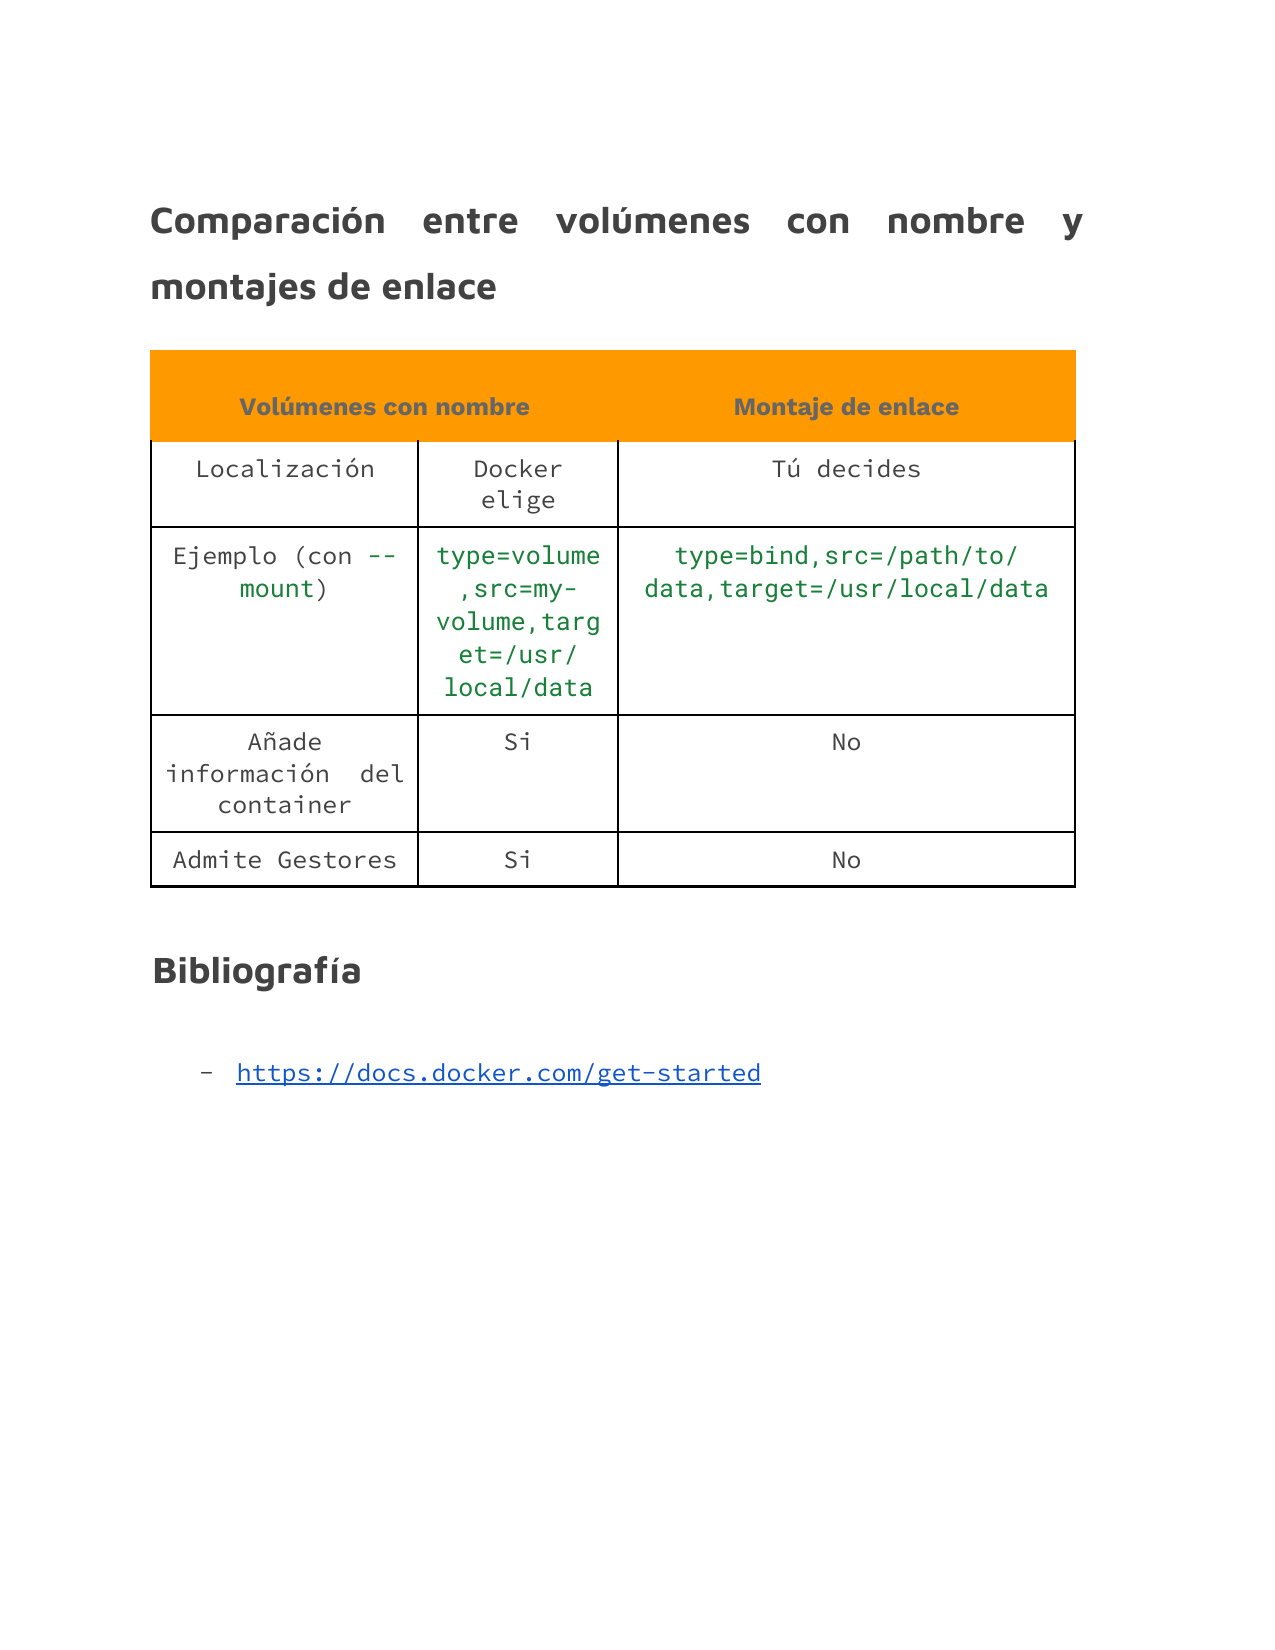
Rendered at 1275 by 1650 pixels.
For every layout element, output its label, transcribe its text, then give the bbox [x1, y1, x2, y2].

subtitle Comparación entre volúmenes con nombre y montajes de enlace [150, 197, 1084, 307]
table_header Bibliografía [152, 937, 1080, 1044]
table_header Montaje de enlace [619, 352, 1074, 440]
table_cell Docker elige [419, 442, 617, 526]
table_cell https://docs.docker.com/get-started [152, 1046, 1080, 1098]
table_cell Tú decides [619, 442, 1074, 526]
table_cell Admite Gestores [152, 833, 417, 885]
table_cell Ejemplo (con --mount) [152, 528, 417, 714]
table_header Volúmenes con nombre [152, 352, 617, 440]
table_cell type=volume,src=my-volume,target=/usr/local/data [419, 528, 617, 714]
table_cell Localización [152, 442, 417, 526]
table_cell No [619, 833, 1074, 885]
table_cell Si [419, 716, 617, 831]
table_cell Si [419, 833, 617, 885]
table_cell Añade información del container [152, 716, 417, 831]
table_cell No [619, 716, 1074, 831]
table_cell type=bind,src=/path/to/data,target=/usr/local/data [619, 528, 1074, 714]
